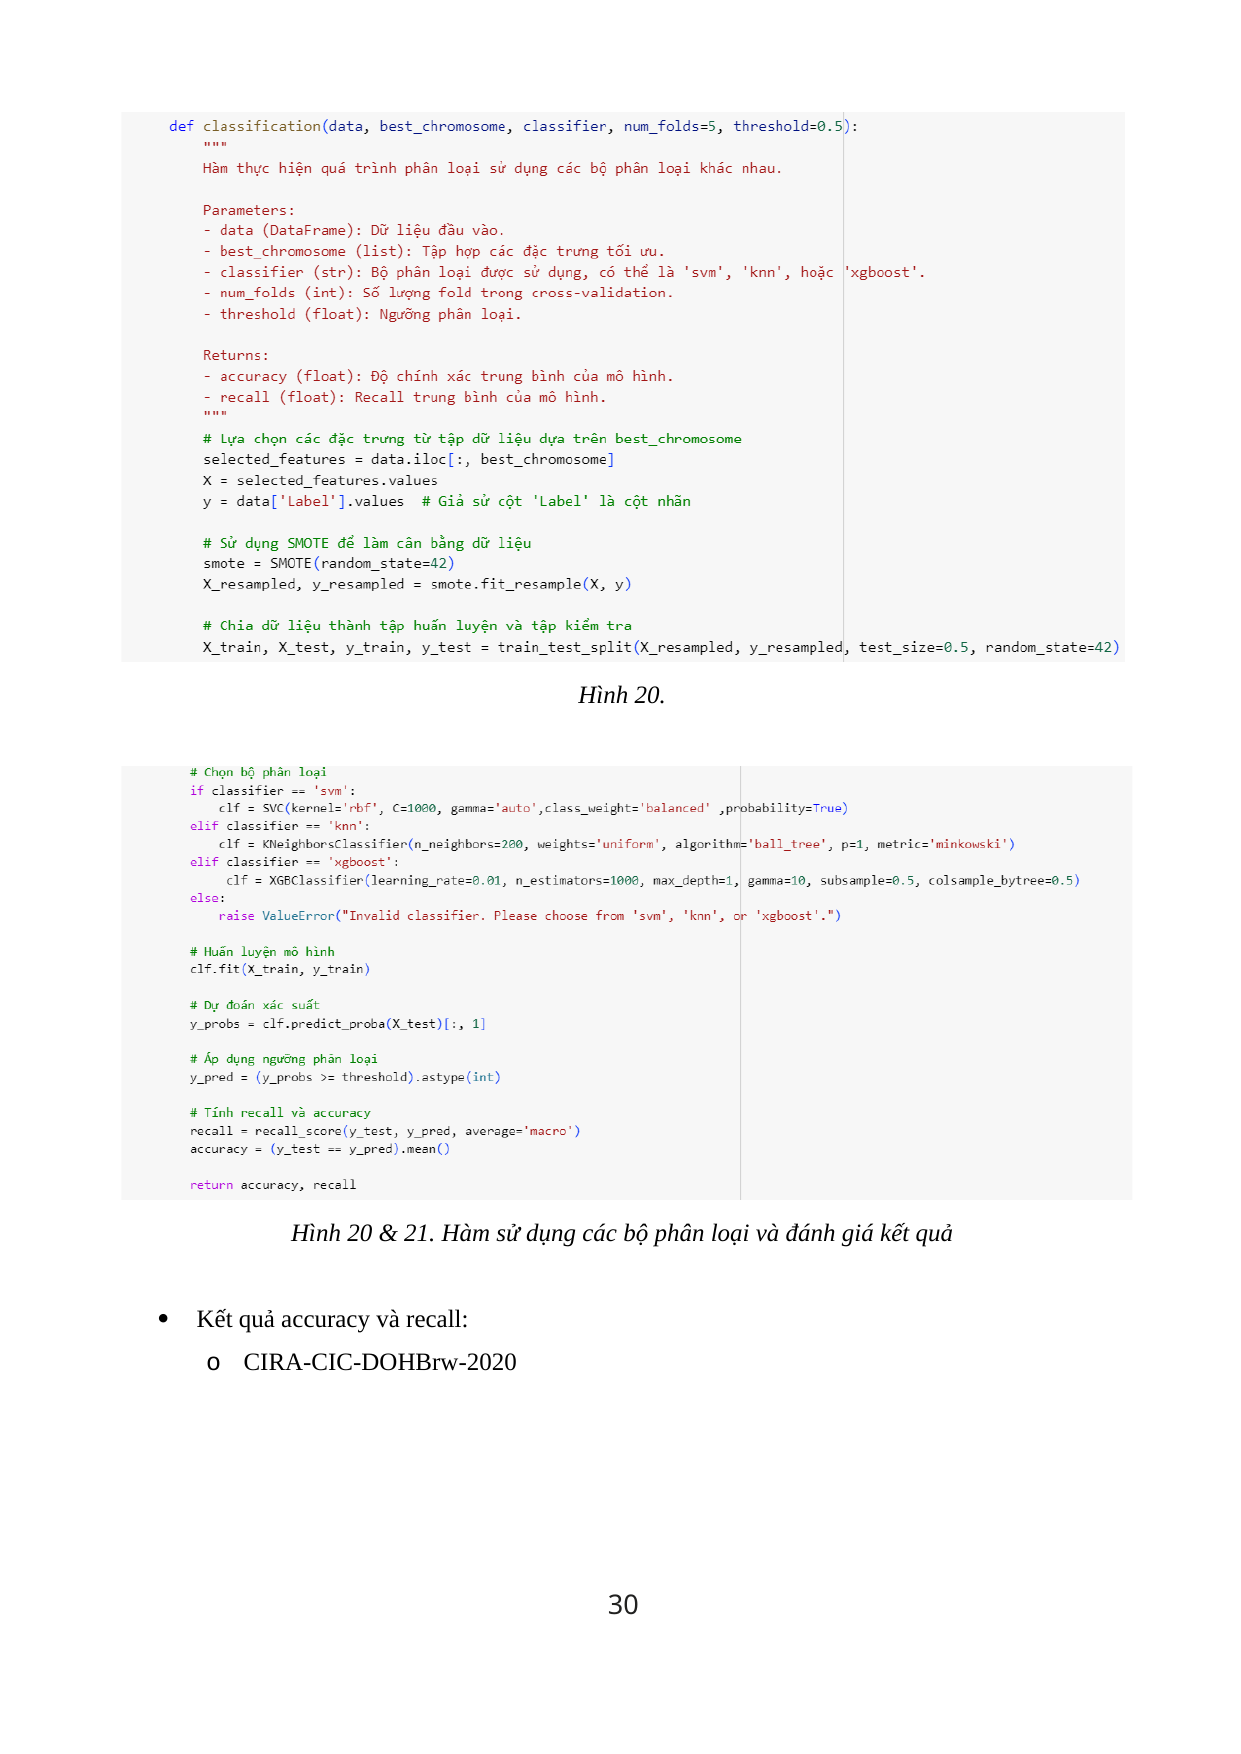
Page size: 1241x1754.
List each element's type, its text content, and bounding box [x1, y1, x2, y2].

text Hình 20. [121, 680, 1125, 708]
text Hình 20 & 21. Hàm sử dụng các bộ phân loại và đánh giá kết quả [121, 1218, 1125, 1247]
list Kết quả accuracy và recall: [159, 1304, 1125, 1333]
picture [121, 766, 1133, 1200]
list CIRA-CIC-DOHBrw-2020 [206, 1347, 1125, 1378]
picture [121, 112, 1125, 662]
